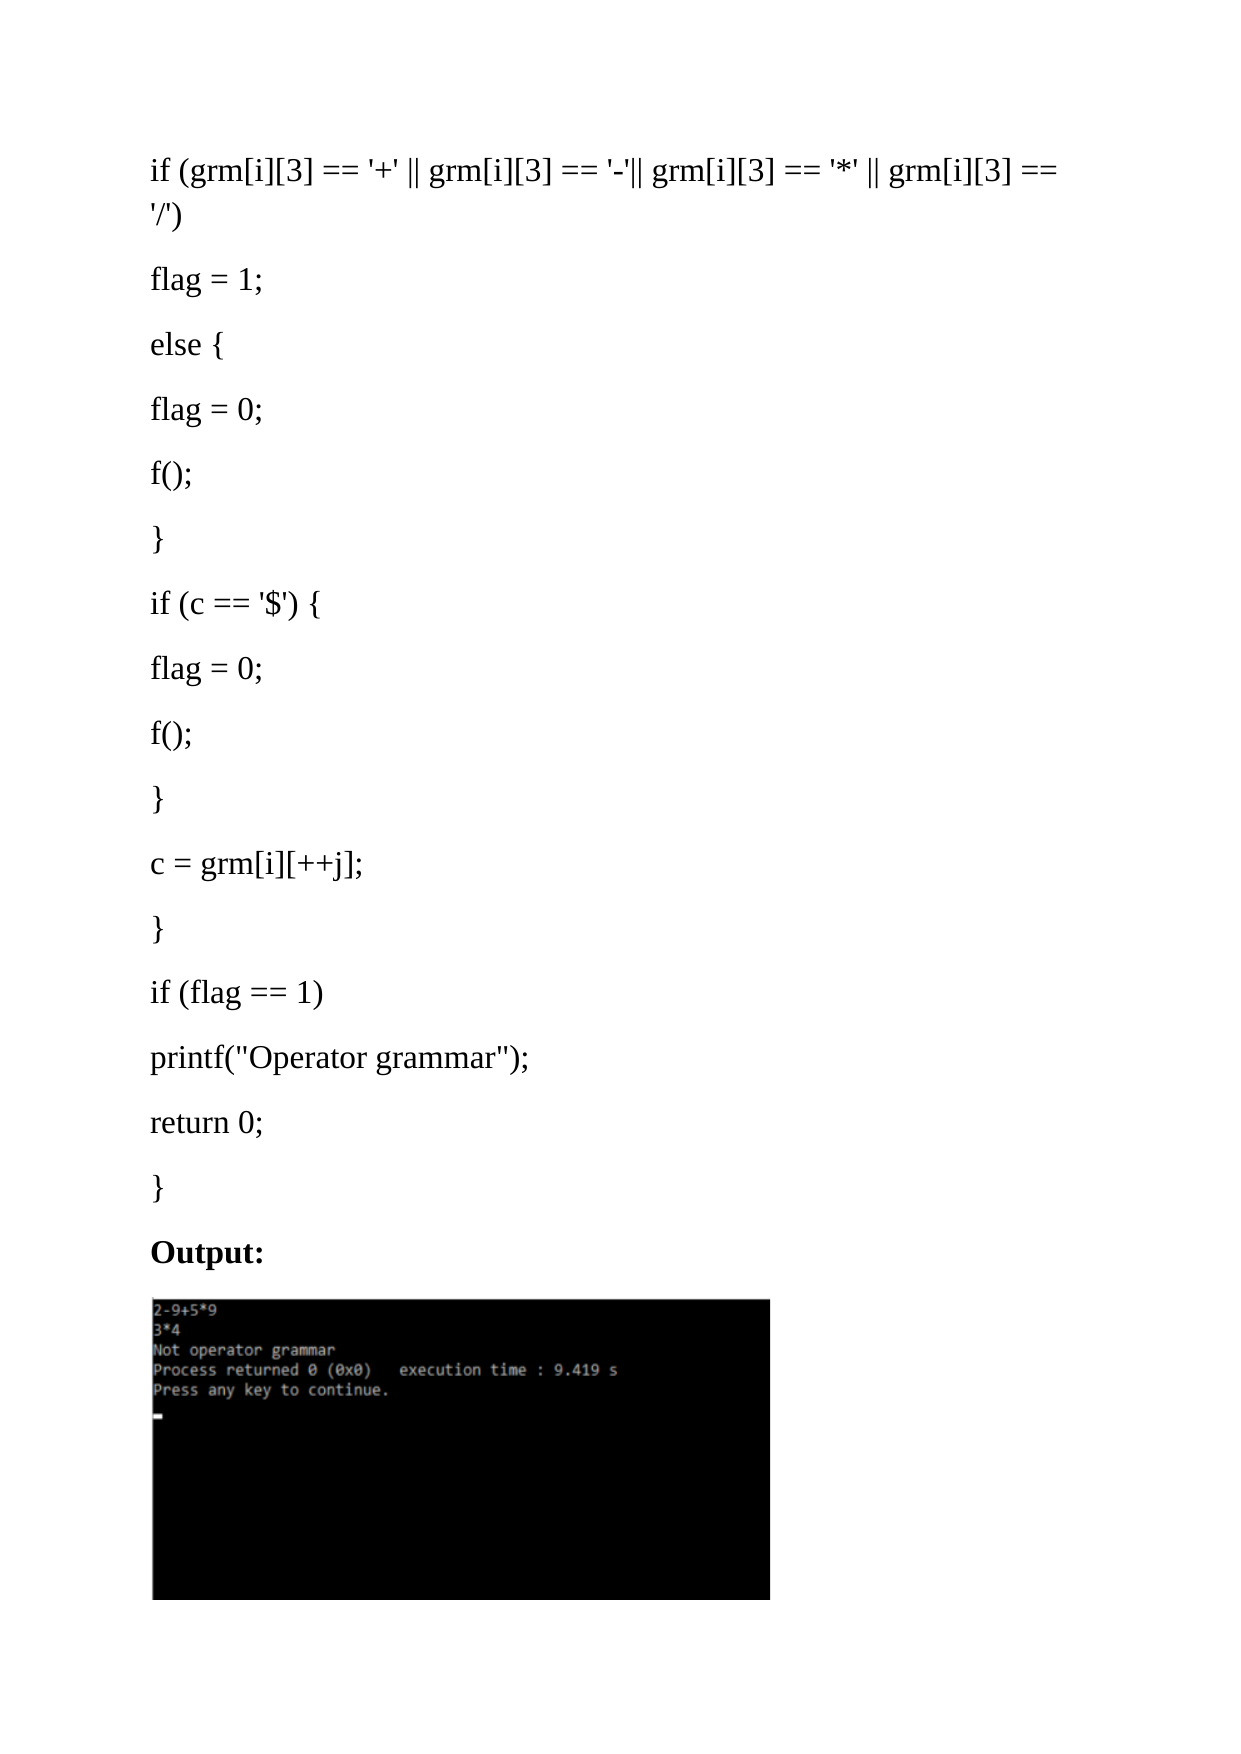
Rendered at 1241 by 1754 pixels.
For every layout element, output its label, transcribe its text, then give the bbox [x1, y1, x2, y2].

text printf("Operator grammar"); [150, 1038, 1090, 1076]
text if (grm[i][3] == '+' || grm[i][3] == '-'|| grm[i][3] == '*' || grm[i][3] == '/') [150, 150, 1090, 232]
text flag = 0; [150, 648, 1090, 687]
text } [150, 908, 1090, 946]
text if (flag == 1) [150, 973, 1090, 1011]
text return 0; [150, 1103, 1090, 1141]
text flag = 1; [150, 259, 1090, 297]
text if (c == '$') { [150, 583, 1090, 622]
text else { [150, 324, 1090, 362]
text flag = 0; [150, 389, 1090, 427]
text Output: [150, 1232, 1090, 1271]
text f(); [150, 713, 1090, 752]
text } [150, 778, 1090, 816]
text } [150, 1167, 1090, 1206]
picture [150, 1297, 771, 1600]
text c = grm[i][++j]; [150, 843, 1090, 881]
text f(); [150, 454, 1090, 492]
text } [150, 518, 1090, 557]
